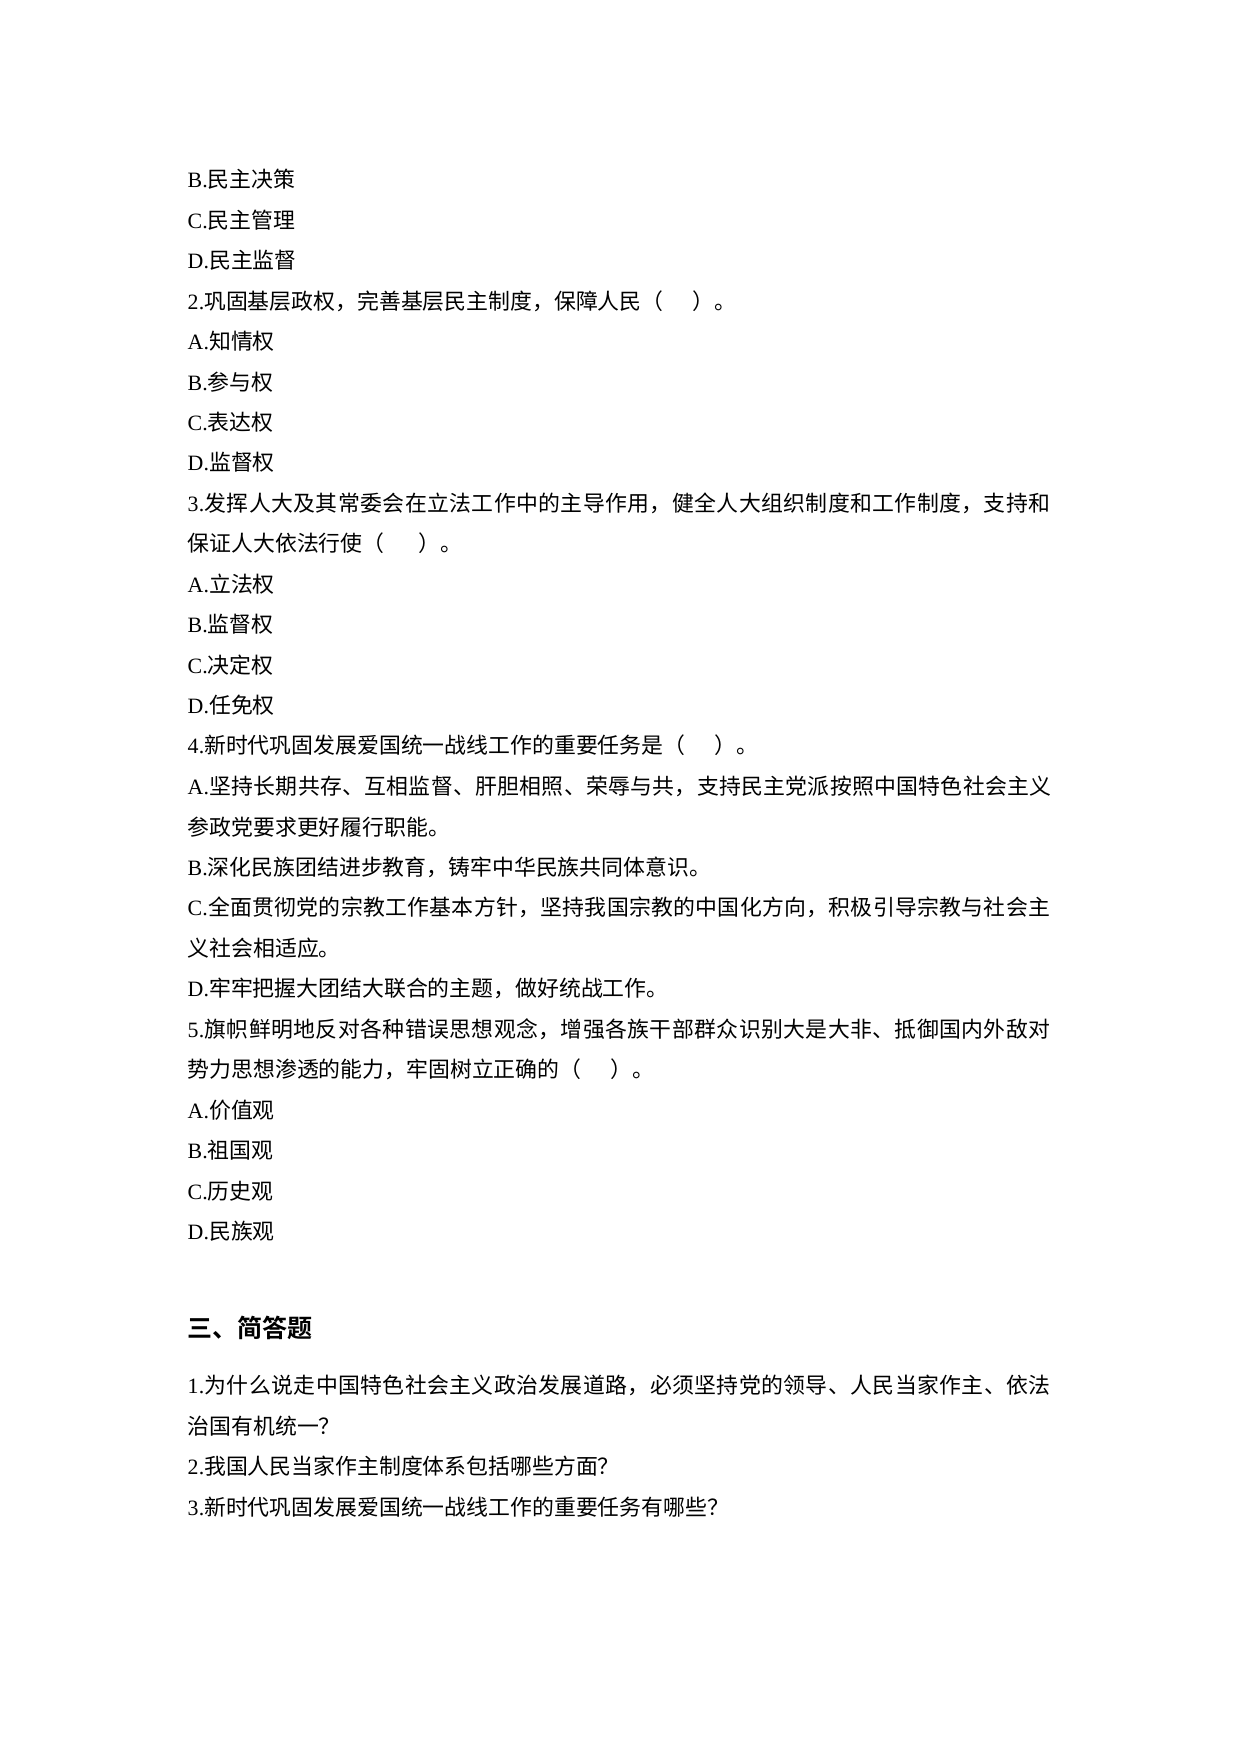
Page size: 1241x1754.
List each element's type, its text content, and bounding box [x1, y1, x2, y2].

text 5.旗帜鲜明地反对各种错误思想观念，增强各族干部群众识别大是大非、抵御国内外敌对势力思想渗透的能力，牢固树立正确的（ ）。 [187, 1011, 1053, 1084]
text C.历史观 [187, 1173, 1053, 1206]
text 4.新时代巩固发展爱国统一战线工作的重要任务是（ ）。 [187, 728, 1053, 761]
text 三、简答题 [187, 1294, 1053, 1359]
text B.祖国观 [187, 1133, 1053, 1165]
text D.牢牢把握大团结大联合的主题，做好统战工作。 [187, 971, 1053, 1003]
text A.立法权 [187, 566, 1053, 599]
text D.任免权 [187, 688, 1053, 720]
text B.参与权 [187, 364, 1053, 397]
text B.监督权 [187, 607, 1053, 639]
text A.知情权 [187, 324, 1053, 356]
text C.民主管理 [187, 202, 1053, 235]
text 2.我国人民当家作主制度体系包括哪些方面？ [187, 1449, 1053, 1481]
text C.决定权 [187, 647, 1053, 680]
text C.全面贯彻党的宗教工作基本方针，坚持我国宗教的中国化方向，积极引导宗教与社会主义社会相适应。 [187, 890, 1053, 963]
text 2.巩固基层政权，完善基层民主制度，保障人民（ ）。 [187, 283, 1053, 316]
text D.民主监督 [187, 243, 1053, 275]
text D.监督权 [187, 445, 1053, 477]
text 3.新时代巩固发展爱国统一战线工作的重要任务有哪些？ [187, 1489, 1053, 1522]
text B.民主决策 [187, 162, 1053, 194]
text 1.为什么说走中国特色社会主义政治发展道路，必须坚持党的领导、人民当家作主、依法治国有机统一？ [187, 1368, 1053, 1441]
text C.表达权 [187, 404, 1053, 437]
text A.价值观 [187, 1092, 1053, 1125]
text B.深化民族团结进步教育，铸牢中华民族共同体意识。 [187, 849, 1053, 882]
text A.坚持长期共存、互相监督、肝胆相照、荣辱与共，支持民主党派按照中国特色社会主义参政党要求更好履行职能。 [187, 768, 1053, 842]
text D.民族观 [187, 1214, 1053, 1246]
text 3.发挥人大及其常委会在立法工作中的主导作用，健全人大组织制度和工作制度，支持和保证人大依法行使（ ）。 [187, 485, 1053, 558]
